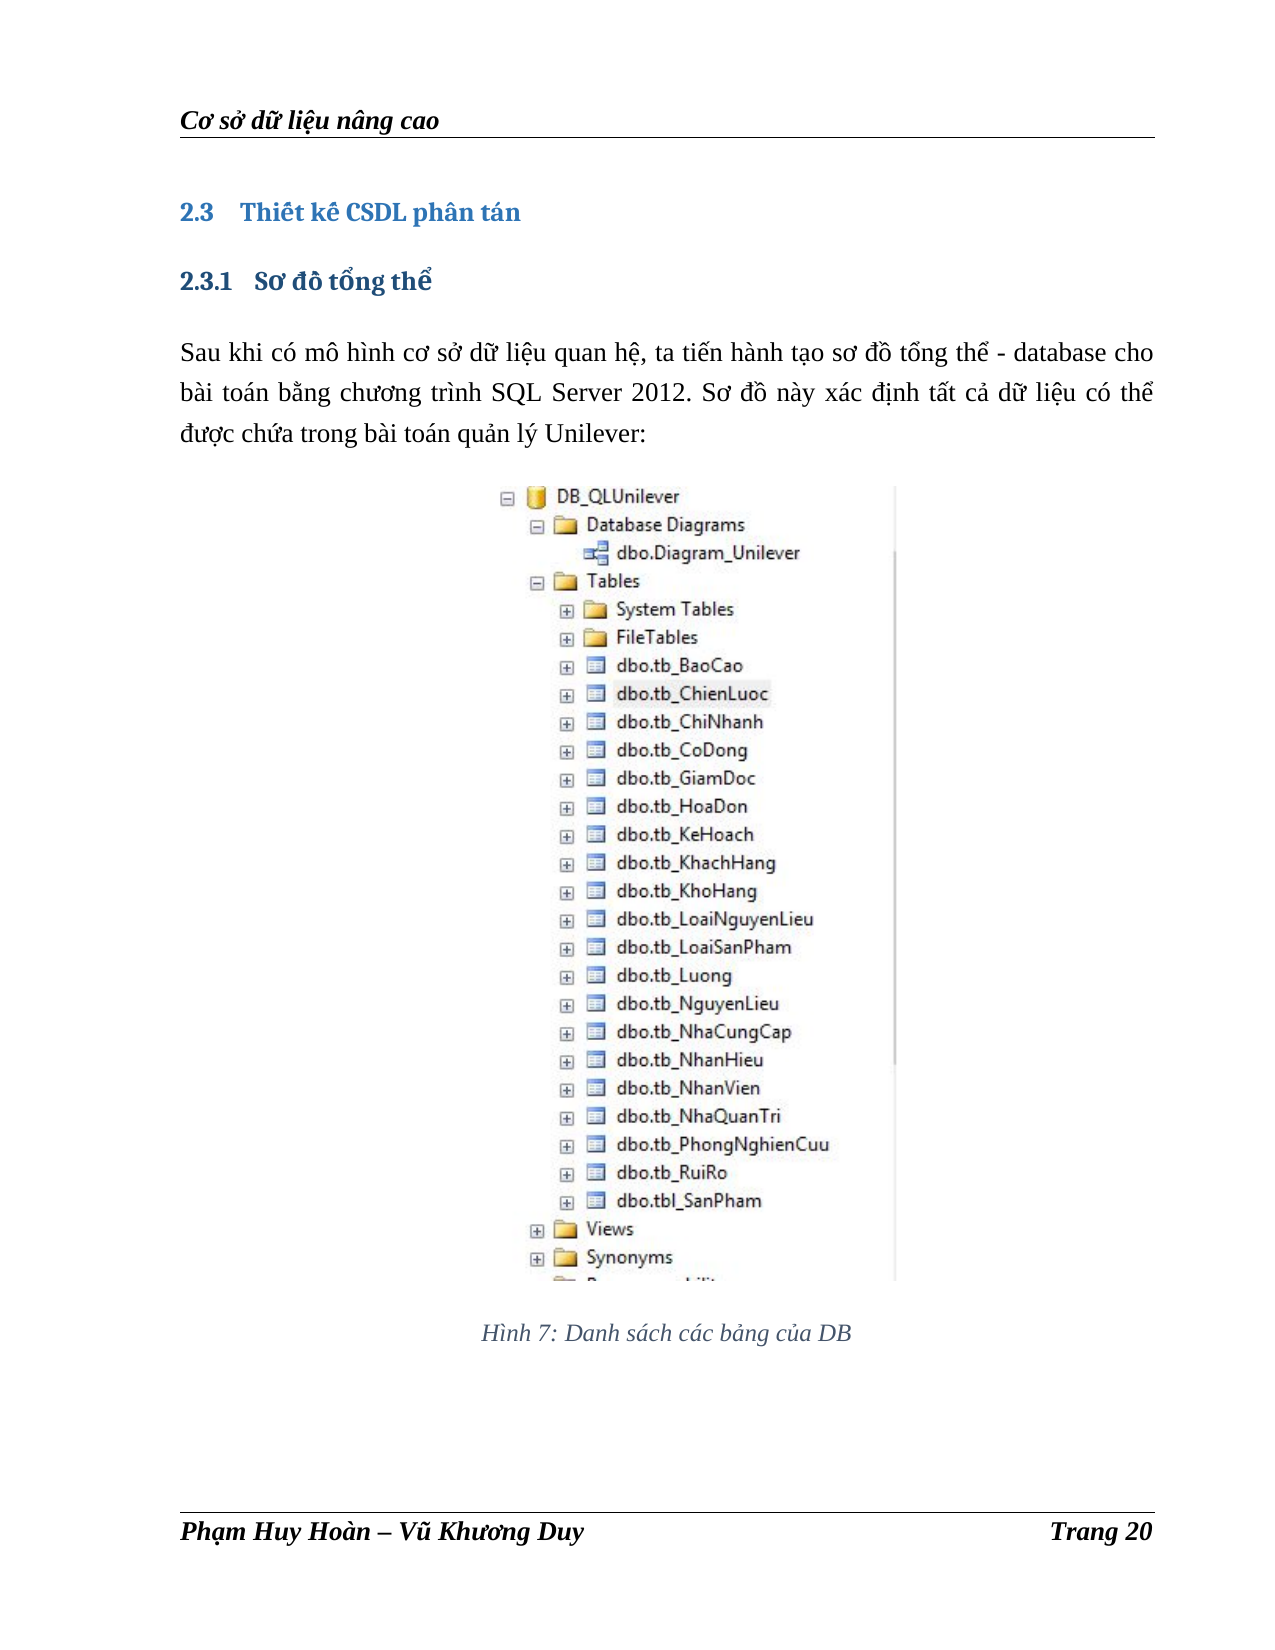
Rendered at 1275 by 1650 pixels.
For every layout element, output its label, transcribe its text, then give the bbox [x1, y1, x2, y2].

text Sau khi có mô hình cơ sở dữ liệu quan hệ, ta tiến hành tạo sơ đồ tổng thể - database cho bài toán bằng chương trình SQL Server 2012. Sơ đồ này xác định tất cả dữ liệu có thể được chứa trong bài toán quản lý Unilever: [180, 336, 1155, 448]
text Hình 7: Danh sách các bảng của DB [180, 1318, 1155, 1347]
subtitle Thiết kế CSDL phân tán [180, 197, 1155, 228]
subtitle Sơ đồ tổng thể [180, 266, 1155, 297]
picture [438, 486, 897, 1281]
